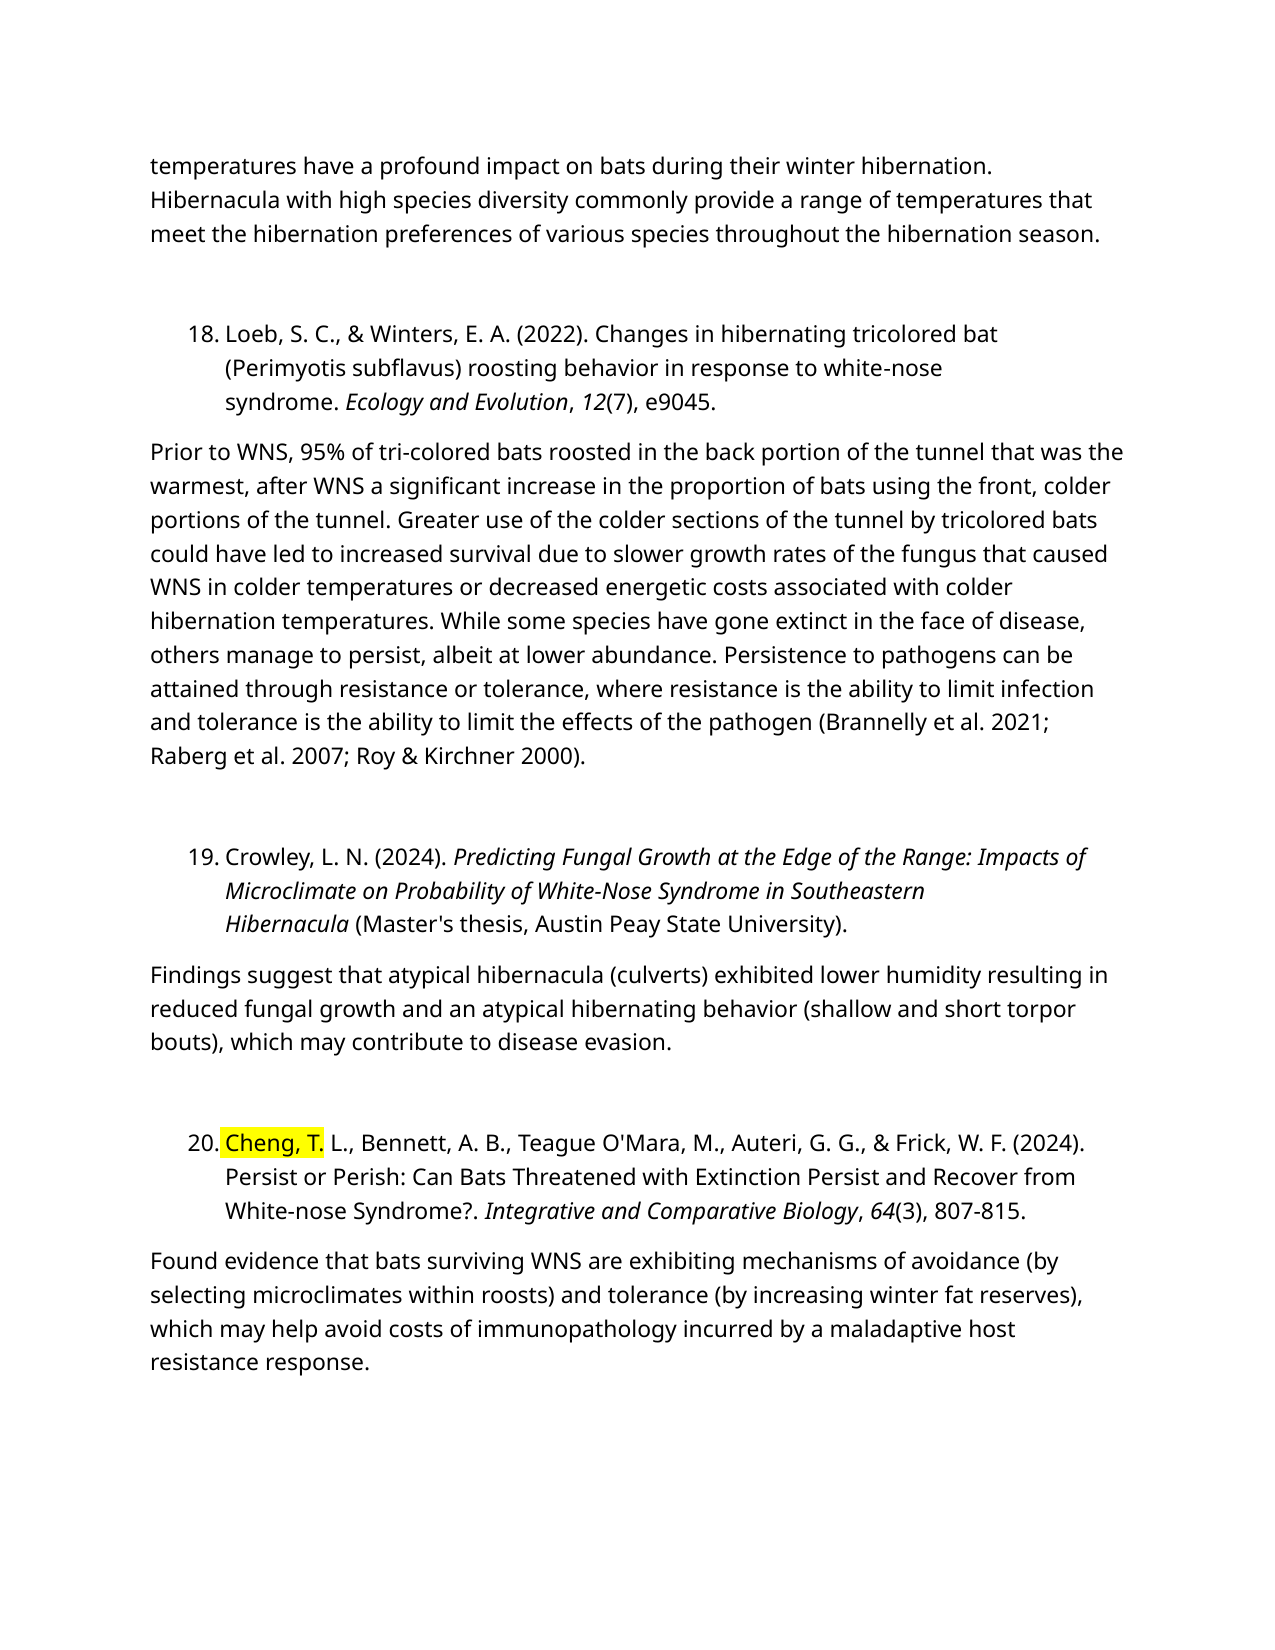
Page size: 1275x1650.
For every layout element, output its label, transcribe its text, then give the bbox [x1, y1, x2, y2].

list Loeb, S. C., & Winters, E. A. (2022). Changes in hibernating tricolored bat (Perimyotis subflavus) roosting behavior in response to white‐nose syndrome. Ecology and Evolution, 12(7), e9045. [187, 318, 1125, 417]
text Found evidence that bats surviving WNS are exhibiting mechanisms of avoidance (by selecting microclimates within roosts) and tolerance (by increasing winter fat reserves), which may help avoid costs of immunopathology incurred by a maladaptive host resistance response. [150, 1245, 1125, 1377]
text Prior to WNS, 95% of tri-colored bats roosted in the back portion of the tunnel that was the warmest, after WNS a significant increase in the proportion of bats using the front, colder portions of the tunnel. Greater use of the colder sections of the tunnel by tricolored bats could have led to increased survival due to slower growth rates of the fungus that caused WNS in colder temperatures or decreased energetic costs associated with colder hibernation temperatures. While some species have gone extinct in the face of disease, others manage to persist, albeit at lower abundance. Persistence to pathogens can be attained through resistance or tolerance, where resistance is the ability to limit infection and tolerance is the ability to limit the effects of the pathogen (Brannelly et al. 2021; Raberg et al. 2007; Roy & Kirchner 2000). [150, 436, 1125, 771]
list Cheng, T. L., Bennett, A. B., Teague O'Mara, M., Auteri, G. G., & Frick, W. F. (2024). Persist or Perish: Can Bats Threatened with Extinction Persist and Recover from White-nose Syndrome?. Integrative and Comparative Biology, 64(3), 807-815. [187, 1127, 1125, 1226]
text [150, 150, 1125, 249]
text Findings suggest that atypical hibernacula (culverts) exhibited lower humidity resulting in reduced fungal growth and an atypical hibernating behavior (shallow and short torpor bouts), which may contribute to disease evasion. [150, 959, 1125, 1057]
list Crowley, L. N. (2024). Predicting Fungal Growth at the Edge of the Range: Impacts of Microclimate on Probability of White-Nose Syndrome in Southeastern Hibernacula (Master's thesis, Austin Peay State University). [187, 841, 1125, 939]
